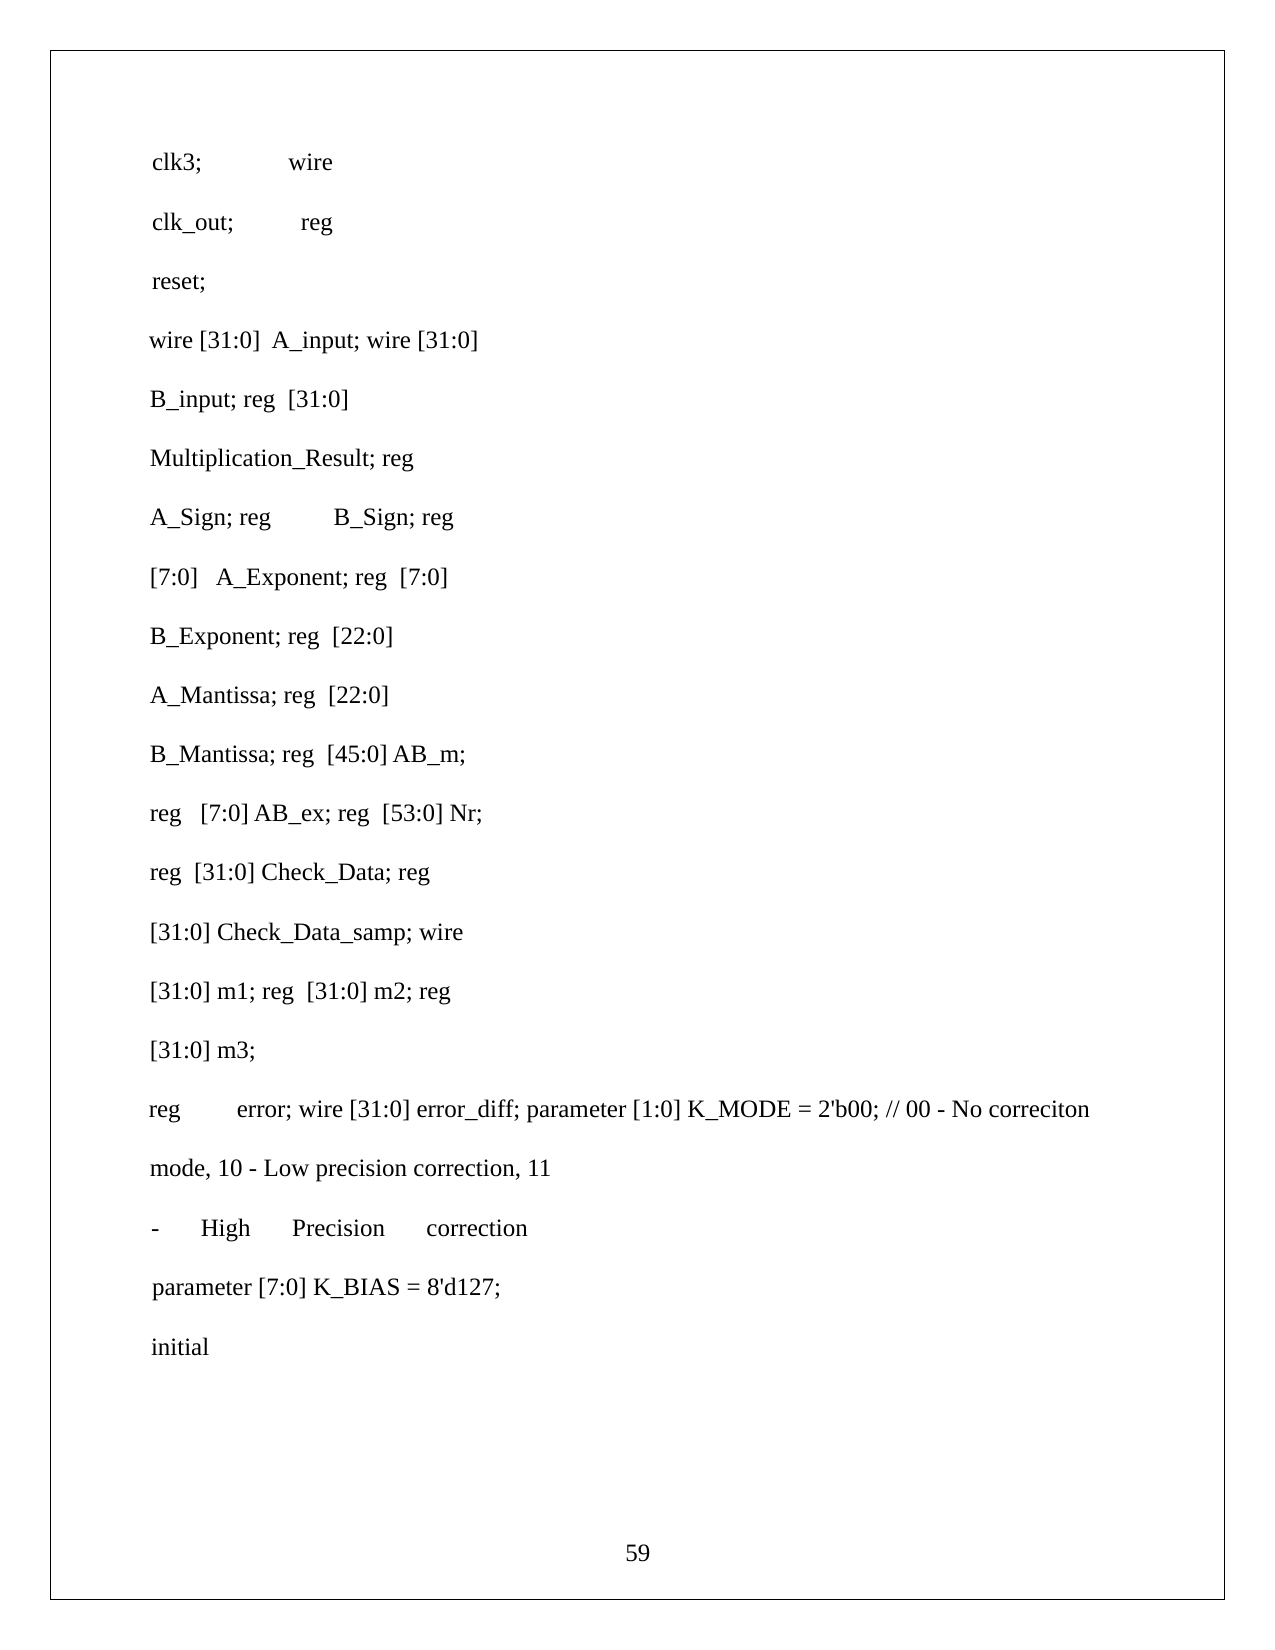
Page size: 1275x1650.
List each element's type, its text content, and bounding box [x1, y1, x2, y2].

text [151, 147, 332, 294]
text reg error; wire [31:0] error_diff; parameter [1:0] K_MODE = 2'b00; // 00 - No correciton mode, 10 - Low precision correction, 11 [148, 1094, 1127, 1182]
text wire [31:0] A_input; wire [31:0] B_input; reg [31:0] Multiplication_Result; reg A_Sign; reg B_Sign; reg [7:0] A_Exponent; reg [7:0] B_Exponent; reg [22:0] A_Mantissa; reg [22:0] B_Mantissa; reg [45:0] AB_m; reg [7:0] AB_ex; reg [53:0] Nr; reg [31:0] Check_Data; reg [31:0] Check_Data_samp; wire [31:0] m1; reg [31:0] m2; reg [31:0] m3; [148, 325, 494, 1064]
text - High Precision correction parameter [7:0] K_BIAS = 8'd127; [151, 1213, 528, 1301]
text initial [151, 1332, 1126, 1360]
